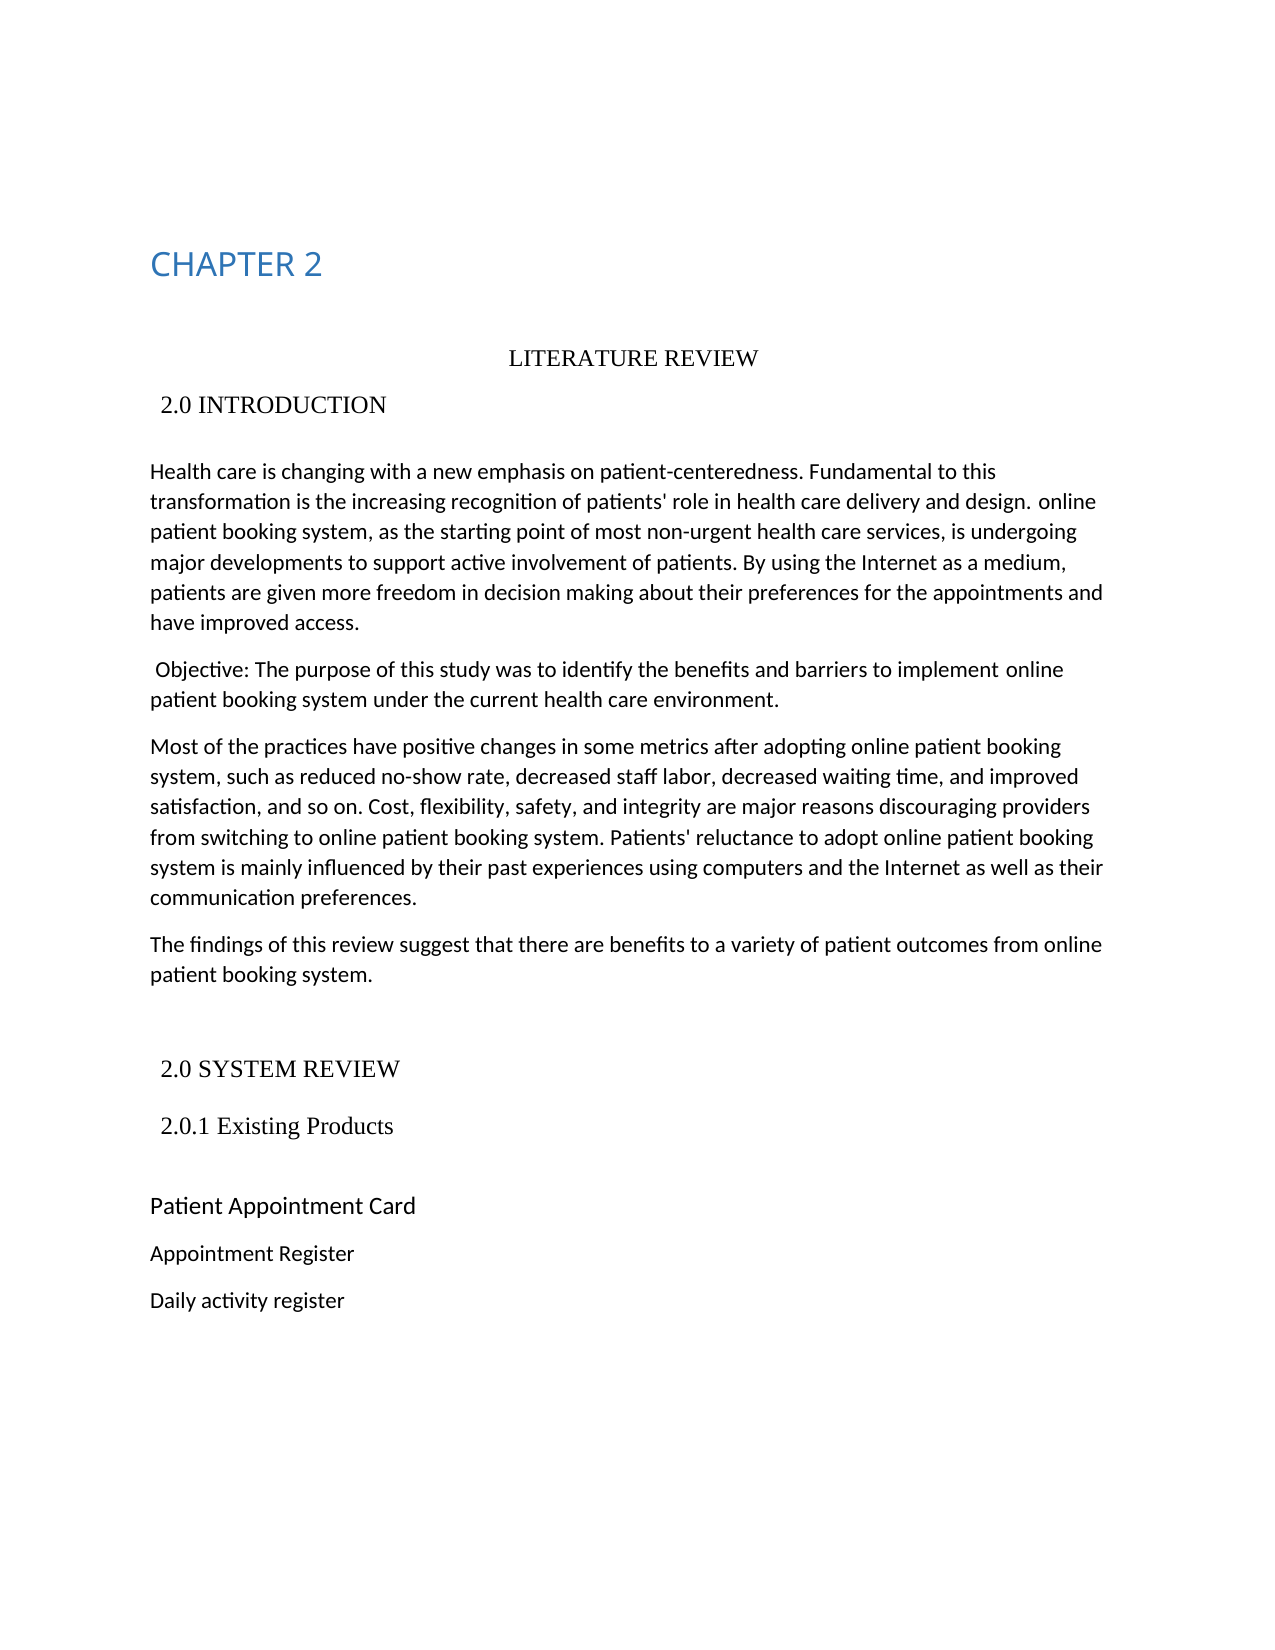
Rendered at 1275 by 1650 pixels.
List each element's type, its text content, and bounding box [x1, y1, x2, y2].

list INTRODUCTION [160, 390, 1125, 419]
text Objective: The purpose of this study was to identify the benefits and barriers to implement online patient booking system under the current health care environment. [150, 655, 1125, 713]
text Health care is changing with a new emphasis on patient-centeredness. Fundamental to this transformation is the increasing recognition of patients' role in health care delivery and design. online patient booking system, as the starting point of most non-urgent health care services, is undergoing major developments to support active involvement of patients. By using the Internet as a medium, patients are given more freedom in decision making about their preferences for the appointments and have improved access. [150, 457, 1125, 636]
text Most of the practices have positive changes in some metrics after adopting online patient booking system, such as reduced no-show rate, decreased staff labor, decreased waiting time, and improved satisfaction, and so on. Cost, flexibility, safety, and integrity are major reasons discouraging providers from switching to online patient booking system. Patients' reluctance to adopt online patient booking system is mainly influenced by their past experiences using computers and the Internet as well as their communication preferences. [150, 732, 1125, 911]
list Existing Products [160, 1111, 1125, 1140]
text Appointment Register [150, 1239, 1125, 1267]
text The findings of this review suggest that there are benefits to a variety of patient outcomes from online patient booking system. [150, 930, 1125, 988]
text Daily activity register [150, 1286, 1125, 1314]
text Patient Appointment Card [150, 1190, 1125, 1220]
list SYSTEM REVIEW [160, 1054, 1125, 1083]
subtitle CHAPTER 2 [150, 240, 1125, 286]
